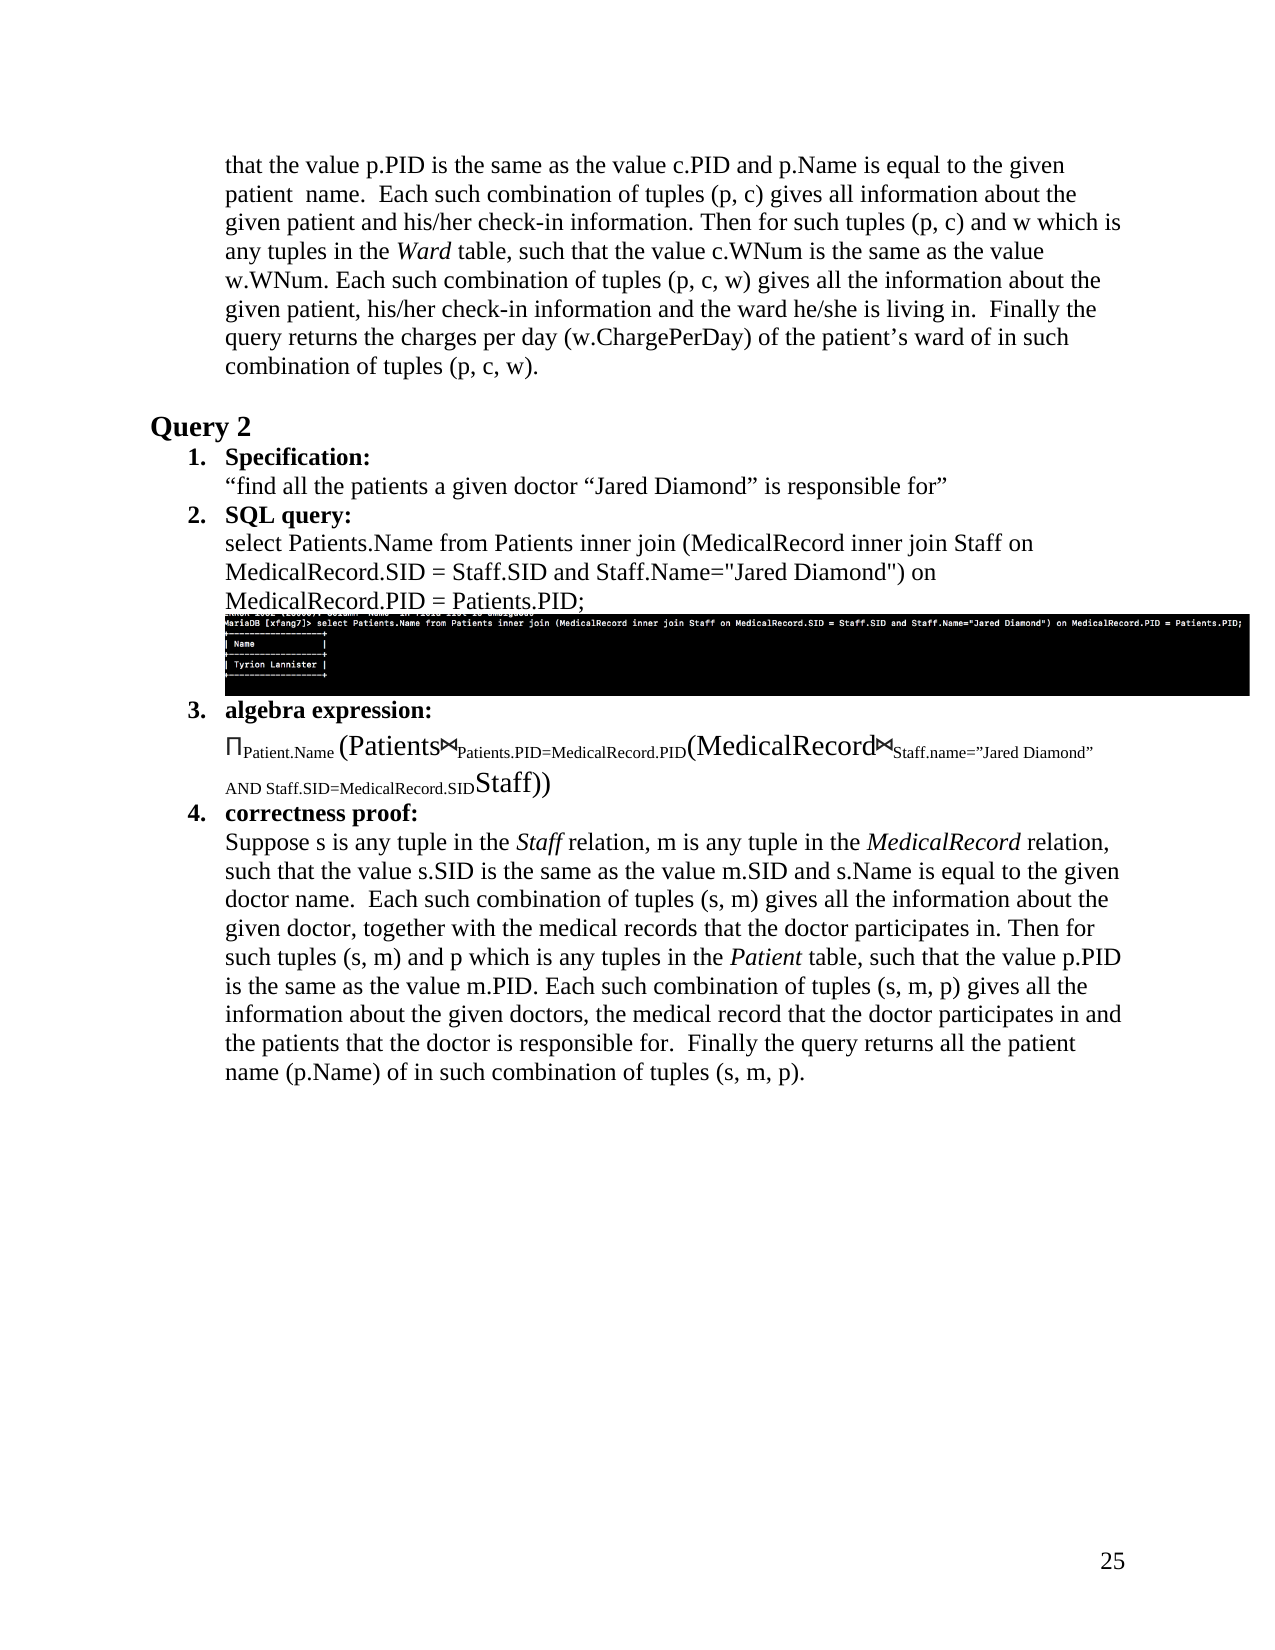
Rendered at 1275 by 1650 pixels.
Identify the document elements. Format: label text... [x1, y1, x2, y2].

list correctness proof: [187, 798, 1125, 827]
text Suppose s is any tuple in the Staff relation, m is any tuple in the MedicalRecord relation, such that the value s.SID is the same as the value m.SID and s.Name is equal to the given doctor name. Each such combination of tuples (s, m) gives all the information about the given doctor, together with the medical records that the doctor participates in. Then for such tuples (s, m) and p which is any tuples in the Patient table, such that the value p.PID is the same as the value m.PID. Each such combination of tuples (s, m, p) gives all the information about the given doctors, the medical record that the doctor participates in and the patients that the doctor is responsible for. Finally the query returns all the patient name (p.Name) of in such combination of tuples (s, m, p). [225, 827, 1125, 1086]
list SQL query: [187, 500, 1125, 528]
list Specification: [187, 442, 1125, 471]
text Query 2 [150, 409, 1125, 442]
picture [225, 614, 1250, 696]
text ΠPatient.Name (Patients⋈Patients.PID=MedicalRecord.PID(MedicalRecord⋈Staff.name=”Jared Diamond” AND Staff.SID=MedicalRecord.SIDStaff)) [187, 724, 1125, 798]
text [225, 150, 1125, 380]
text “find all the patients a given doctor “Jared Diamond” is responsible for” [225, 471, 1125, 500]
list algebra expression: [187, 695, 1125, 724]
text select Patients.Name from Patients inner join (MedicalRecord inner join Staff on MedicalRecord.SID = Staff.SID and Staff.Name="Jared Diamond") on MedicalRecord.PID = Patients.PID; [225, 528, 1125, 614]
